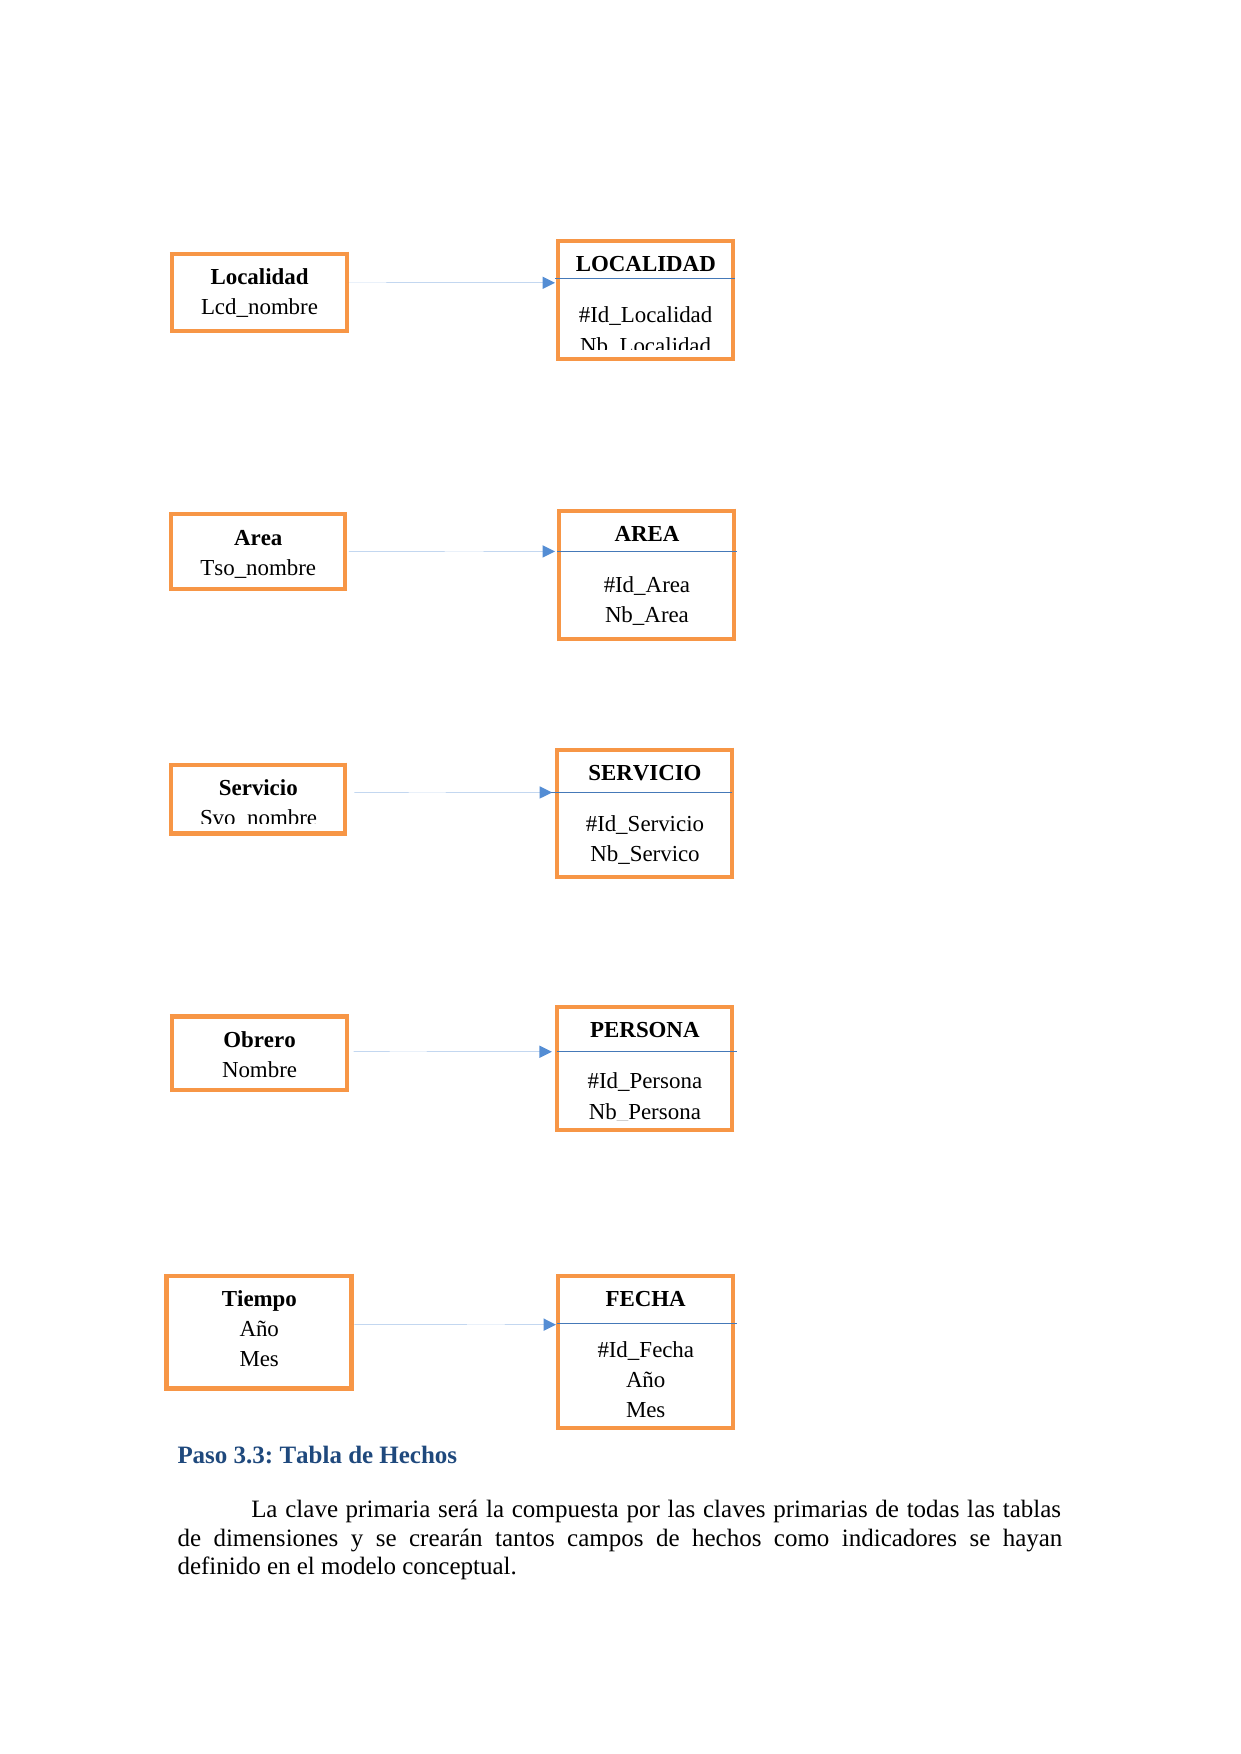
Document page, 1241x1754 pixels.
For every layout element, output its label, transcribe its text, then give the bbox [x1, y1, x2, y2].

text Paso 3.3: Tabla de Hechos [177, 1440, 1063, 1469]
text La clave primaria será la compuesta por las claves primarias de todas las tablas de dimensiones y se crearán tantos campos de hechos como indicadores se hayan definido en el modelo conceptual. [177, 1494, 1063, 1580]
